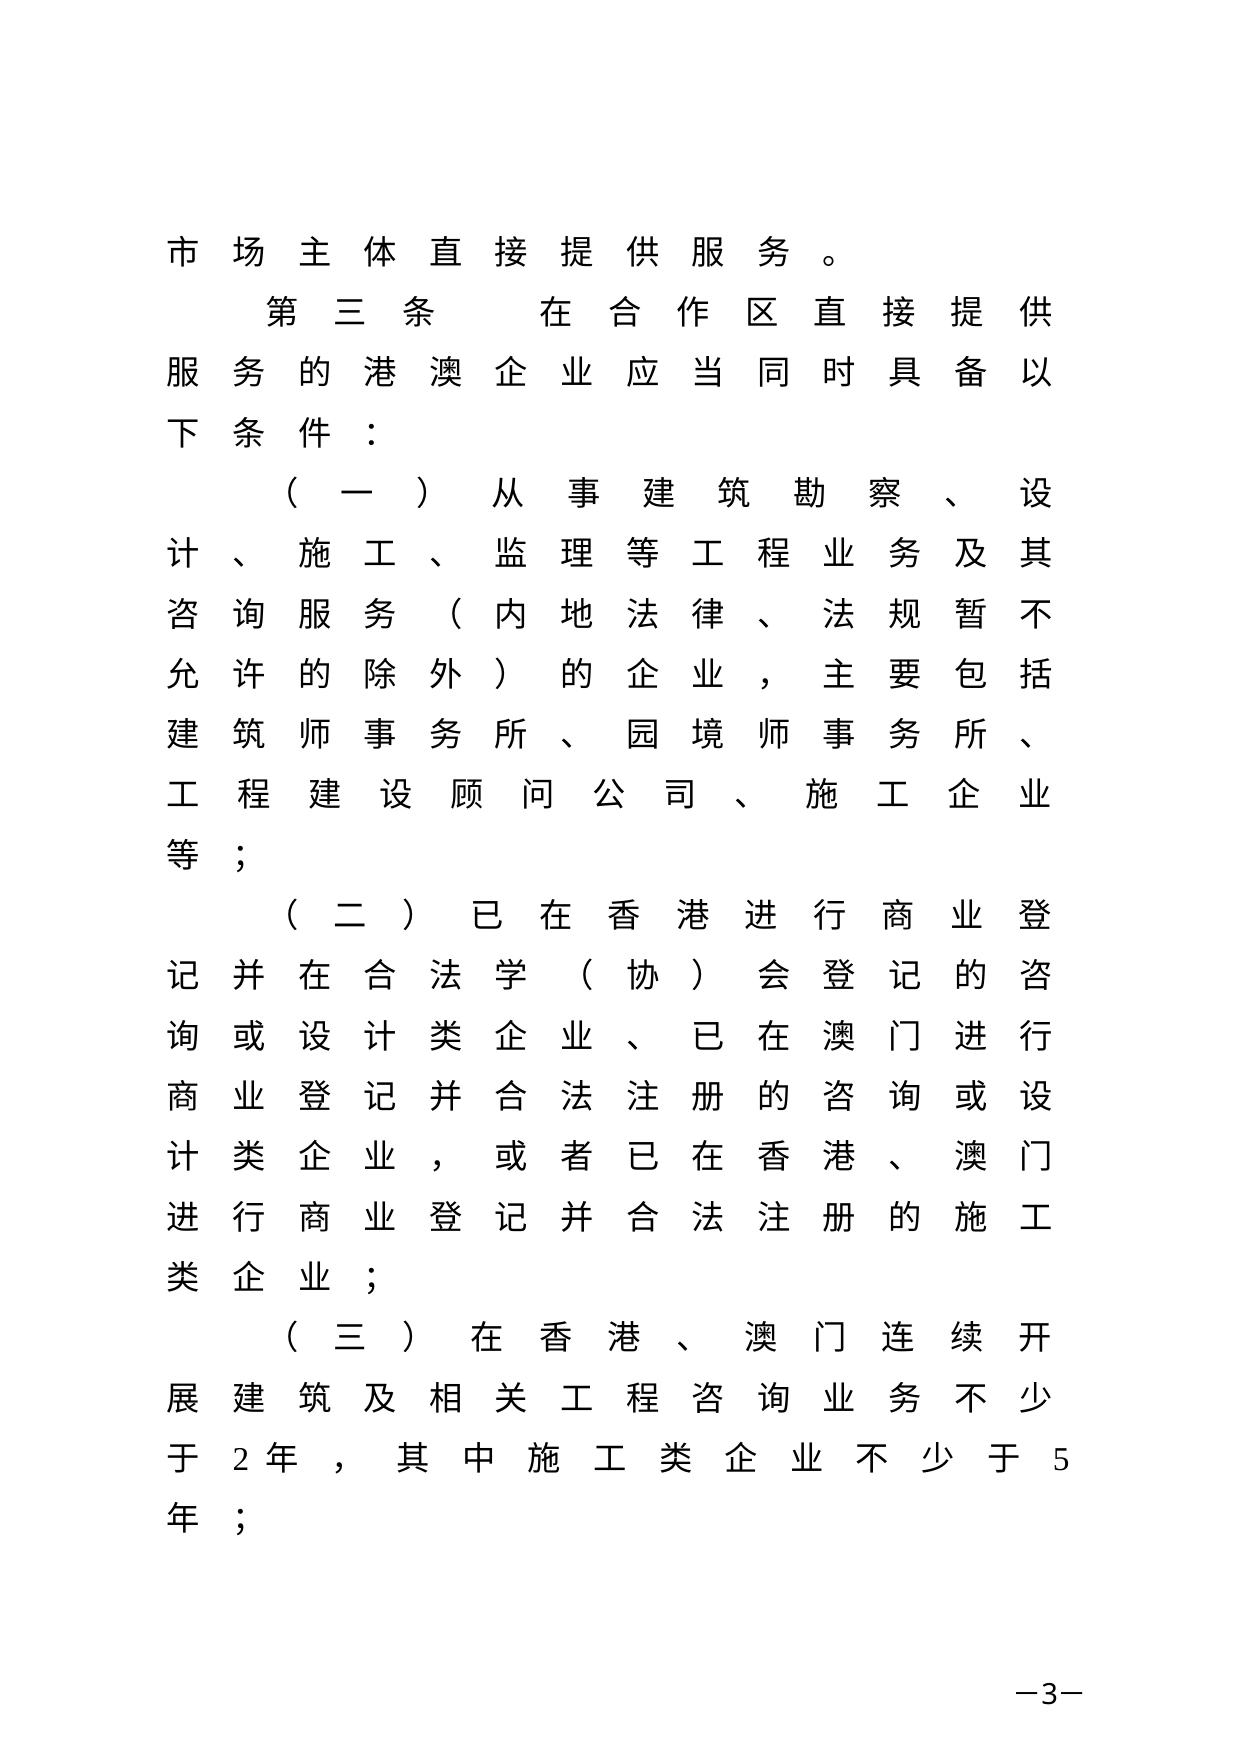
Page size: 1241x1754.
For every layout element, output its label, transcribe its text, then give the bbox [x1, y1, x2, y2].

text （三）在香港、澳门连续开展建筑及相关工程咨询业务不少于2年，其中施工类企业不少于5年； [167, 1305, 1085, 1546]
text 第三条 在合作区直接提供服务的港澳企业应当同时具备以下条件： [167, 280, 1085, 461]
text （一）从事建筑勘察、设计、施工、监理等工程业务及其咨询服务（内地法律、法规暂不允许的除外）的企业，主要包括建筑师事务所、园境师事务所、工程建设顾问公司、施工企业等； [167, 461, 1085, 883]
text （二）已在香港进行商业登记并在合法学（协）会登记的咨询或设计类企业、已在澳门进行商业登记并合法注册的咨询或设计类企业，或者已在香港、澳门进行商业登记并合法注册的施工类企业； [167, 883, 1085, 1305]
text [167, 219, 1085, 280]
